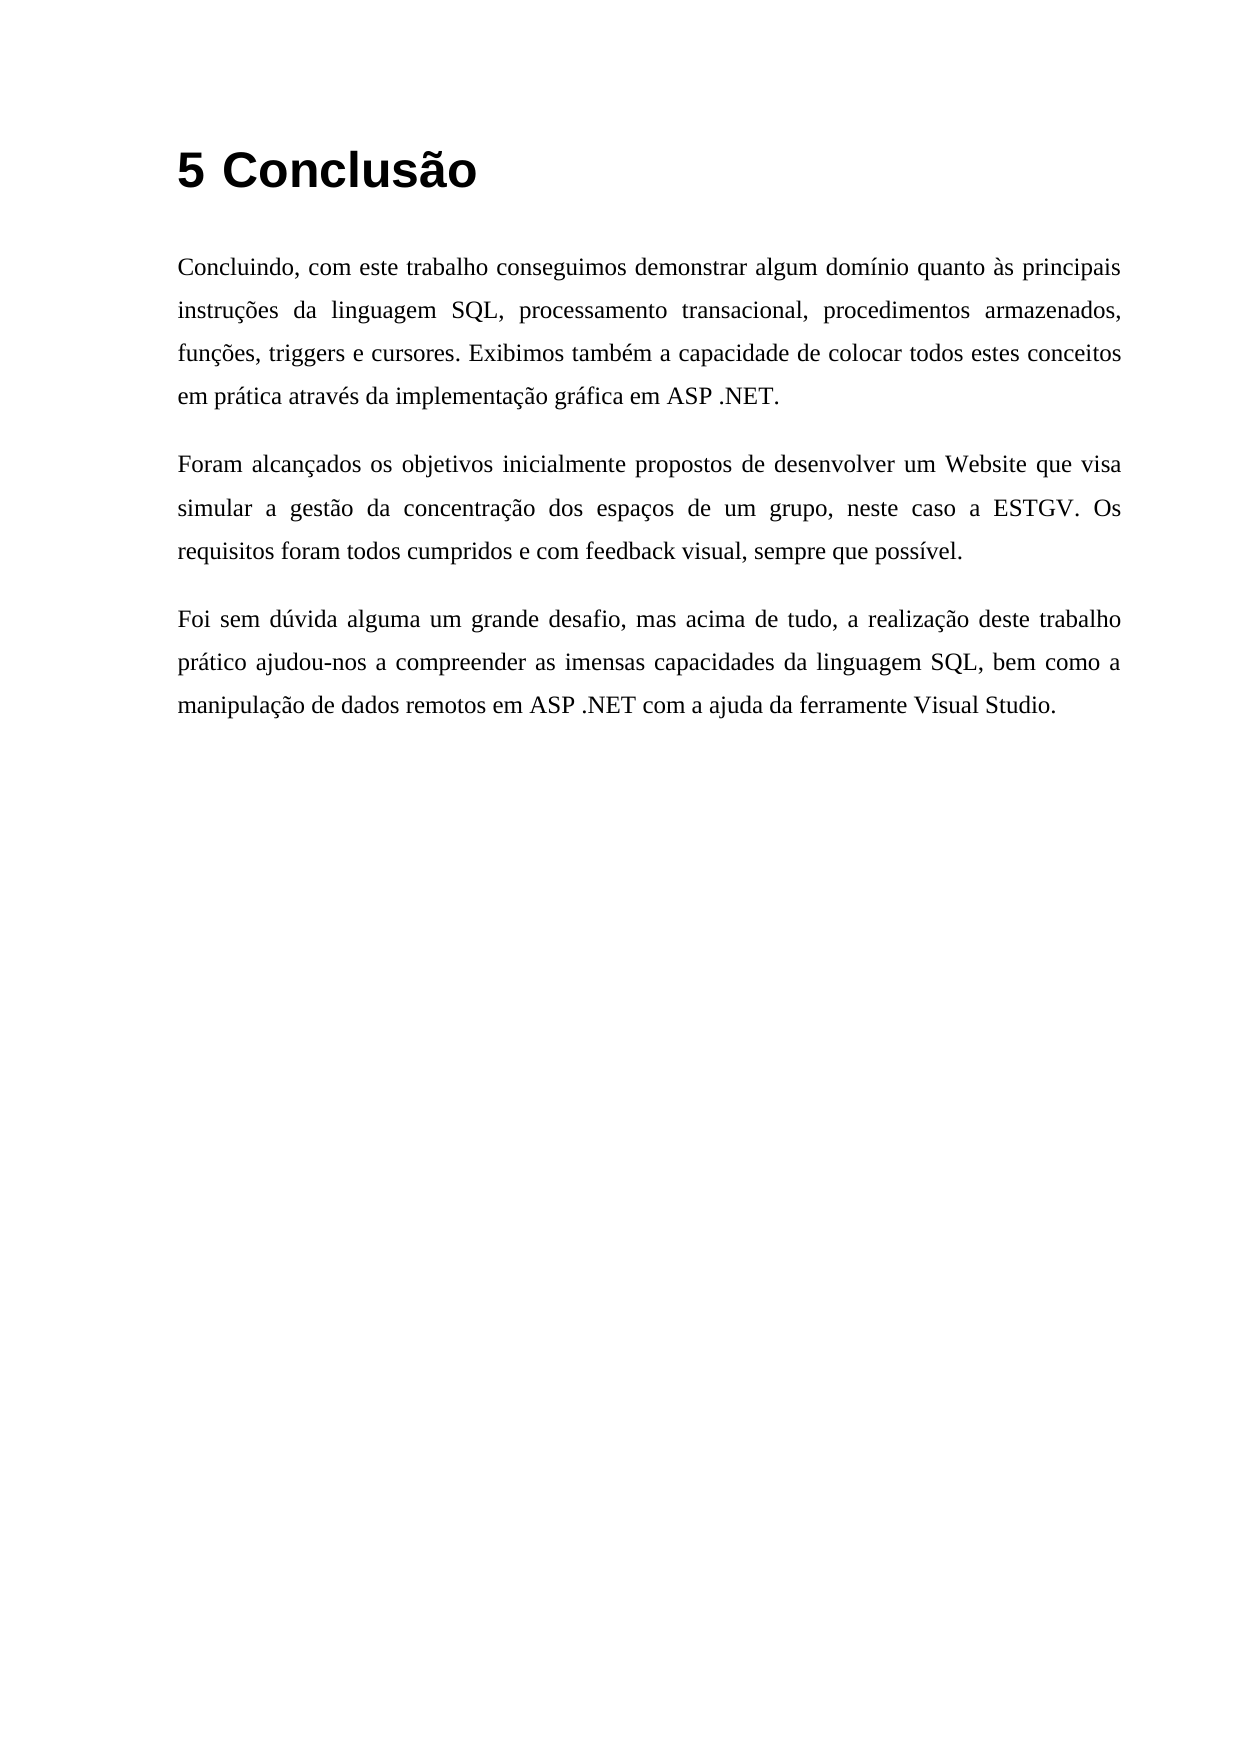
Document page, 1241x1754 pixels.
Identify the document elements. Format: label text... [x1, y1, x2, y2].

subtitle Conclusão [177, 141, 1122, 198]
text Foi sem dúvida alguma um grande desafio, mas acima de tudo, a realização deste trabalho prático ajudou-nos a compreender as imensas capacidades da linguagem SQL, bem como a manipulação de dados remotos em ASP .NET com a ajuda da ferramente Visual Studio. [177, 604, 1122, 719]
text Concluindo, com este trabalho conseguimos demonstrar algum domínio quanto às principais instruções da linguagem SQL, processamento transacional, procedimentos armazenados, funções, triggers e cursores. Exibimos também a capacidade de colocar todos estes conceitos em prática através da implementação gráfica em ASP .NET. [177, 252, 1122, 410]
text Foram alcançados os objetivos inicialmente propostos de desenvolver um Website que visa simular a gestão da concentração dos espaços de um grupo, neste caso a ESTGV. Os requisitos foram todos cumpridos e com feedback visual, sempre que possível. [177, 449, 1122, 564]
